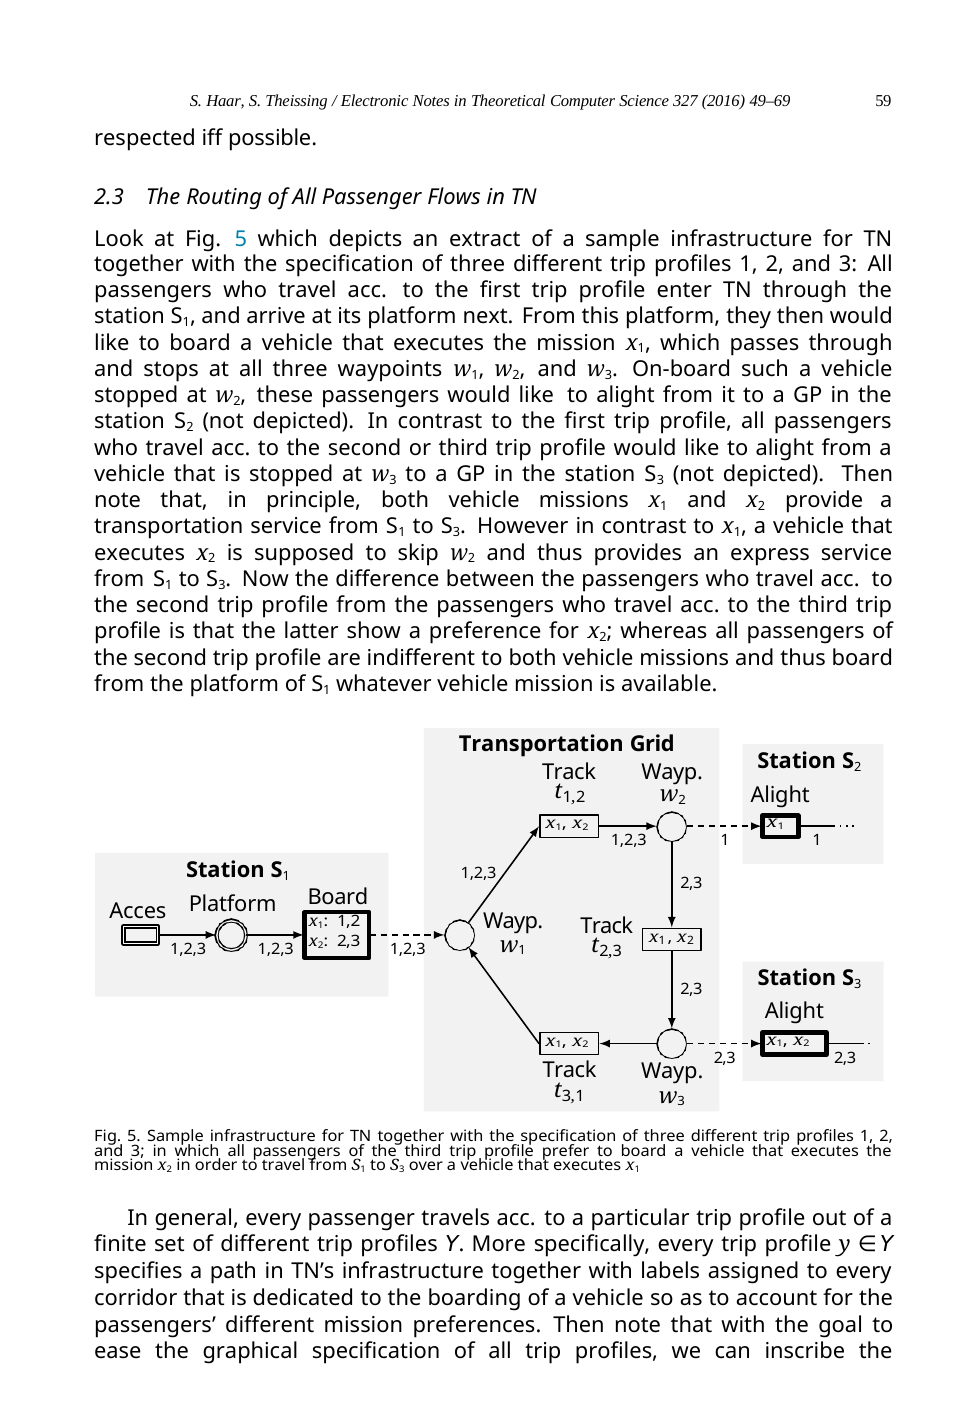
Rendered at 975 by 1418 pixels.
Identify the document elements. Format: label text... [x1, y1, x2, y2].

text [94, 1204, 893, 1365]
list The Routing of All Passenger Flows in TN [94, 181, 908, 211]
text respected iff possible. [94, 122, 908, 151]
text Look at Fig. 5 which depicts an extract of a sample infrastructure for TN together with the specification of three different trip profiles 1, 2, and 3: All passengers who travel acc. to the first trip profile enter TN through the station S1, and arrive at its platform next. From this platform, they then would like to board a vehicle that executes the mission x1, which passes through and stops at all three waypoints w1, w2, and w3. On-board such a vehicle stopped at w2, these passengers would like to alight from it to a GP in the station S2 (not depicted). In contrast to the first trip profile, all passengers who travel acc. to the second or third trip profile would like to alight from a vehicle that is stopped at w3 to a GP in the station S3 (not depicted). Then note that, in principle, both vehicle missions x1 and x2 provide a transportation service from S1 to S3. However in contrast to x1, a vehicle that executes x2 is supposed to skip w2 and thus provides an express service from S1 to S3. Now the difference between the passengers who travel acc. to the second trip profile from the passengers who travel acc. to the third trip profile is that the latter show a preference for x2; whereas all passengers of the second trip profile are indifferent to both vehicle missions and thus board from the platform of S1 whatever vehicle mission is available. [94, 225, 893, 698]
text Fig. 5. Sample infrastructure for TN together with the specification of three different trip profiles 1, 2, and 3; in which all passengers of the third trip profile prefer to board a vehicle that executes the mission x2 in order to travel from S1 to S3 over a vehicle that executes x1 [94, 745, 893, 1175]
